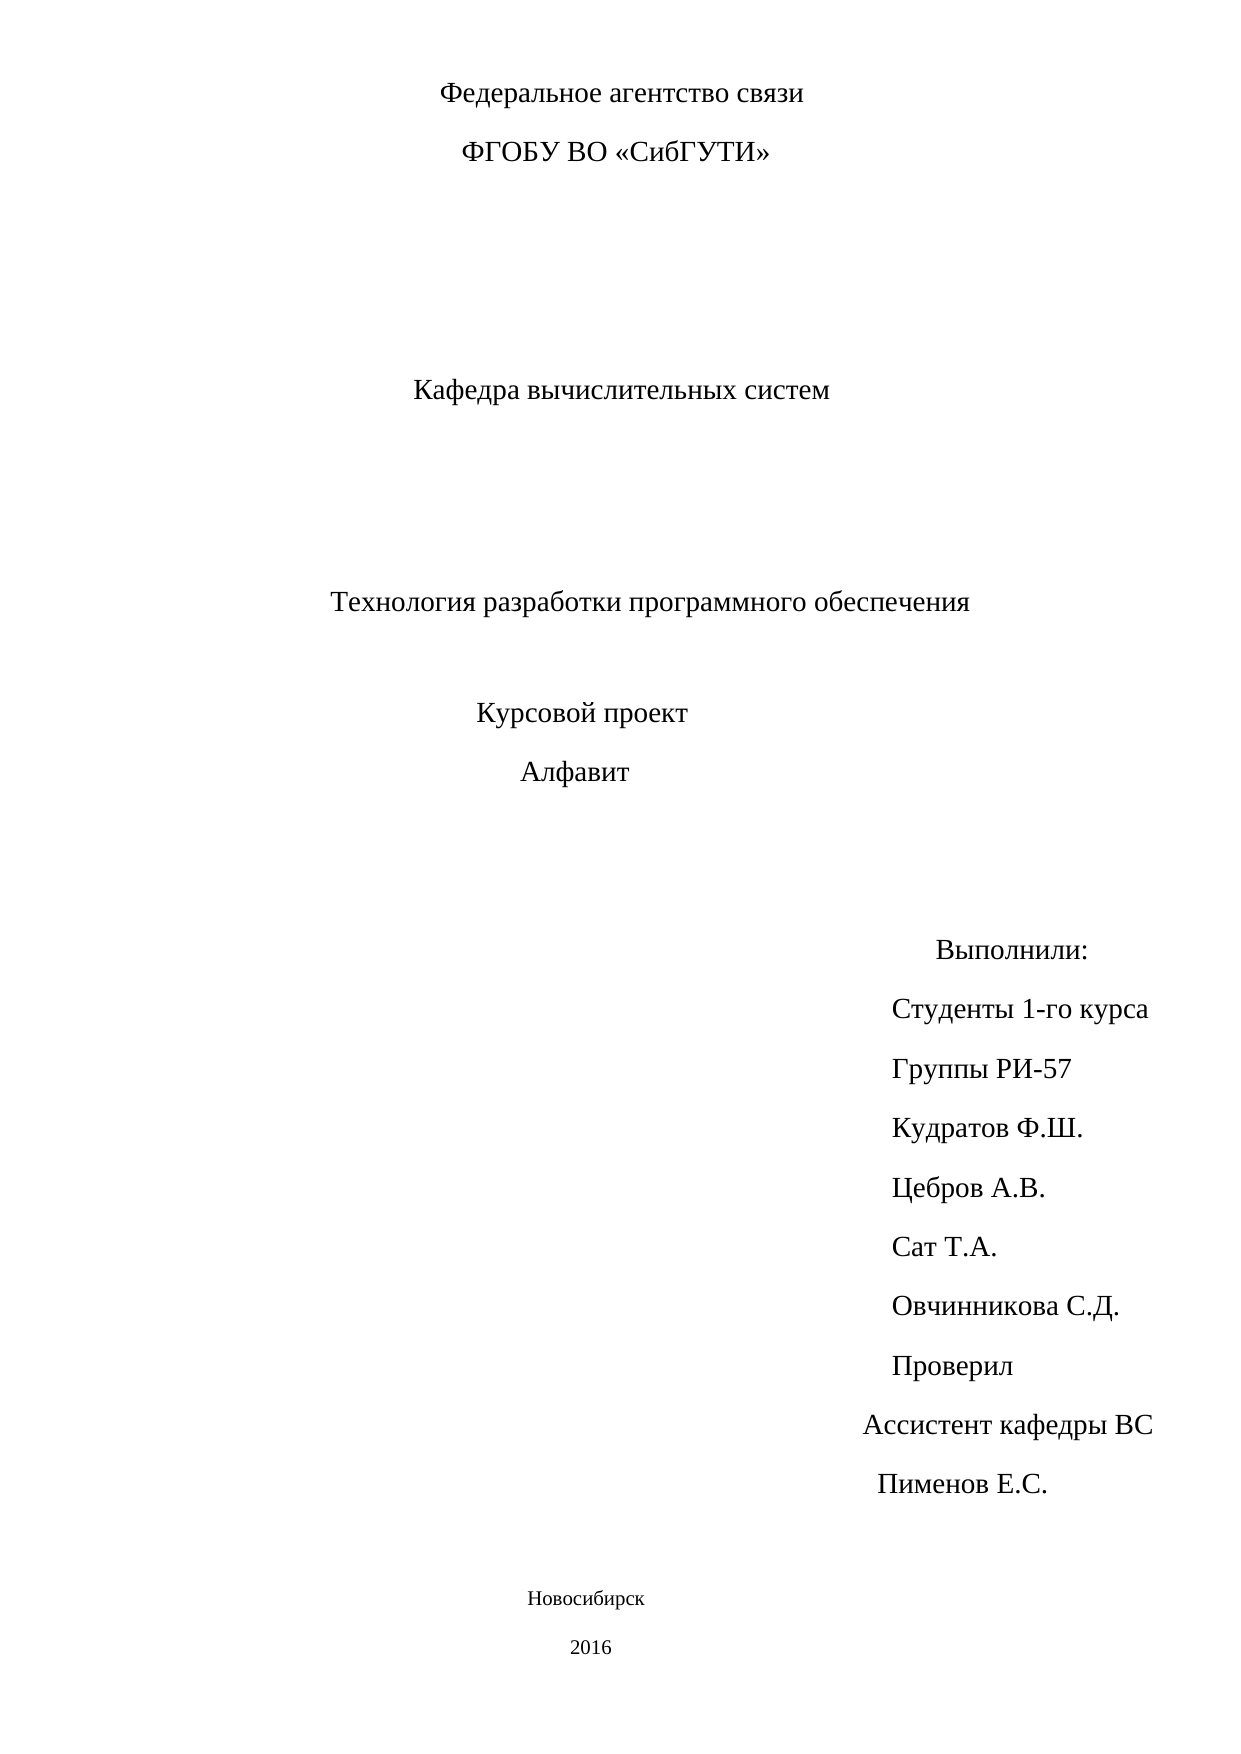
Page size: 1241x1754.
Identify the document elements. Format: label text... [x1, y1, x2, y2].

text Цебров А.В. [75, 1170, 1165, 1203]
text Новосибирск [75, 1585, 1165, 1609]
text Пименов Е.С. [16, 1467, 1165, 1500]
text Студенты 1-го курса [75, 992, 1165, 1025]
text 2016 [75, 1635, 1165, 1659]
text Кафедра вычислительных систем [75, 372, 1165, 405]
text Сат Т.А. [75, 1229, 1165, 1263]
text Проверил [16, 1348, 1165, 1381]
text Овчинникова С.Д. [16, 1288, 1165, 1322]
text Курсовой проект [75, 695, 1165, 728]
text ФГОБУ ВО «СибГУТИ» [75, 134, 1165, 168]
text Ассистент кафедры ВС [16, 1407, 1165, 1441]
text Алфавит [75, 754, 1165, 788]
text Выполнили: [75, 932, 1165, 966]
text Технология разработки программного обеспечения [75, 584, 1165, 618]
text Федеральное агентство связи [75, 75, 1165, 108]
text Кудратов Ф.Ш. [75, 1110, 1165, 1144]
text Группы РИ-57 [75, 1051, 1165, 1084]
